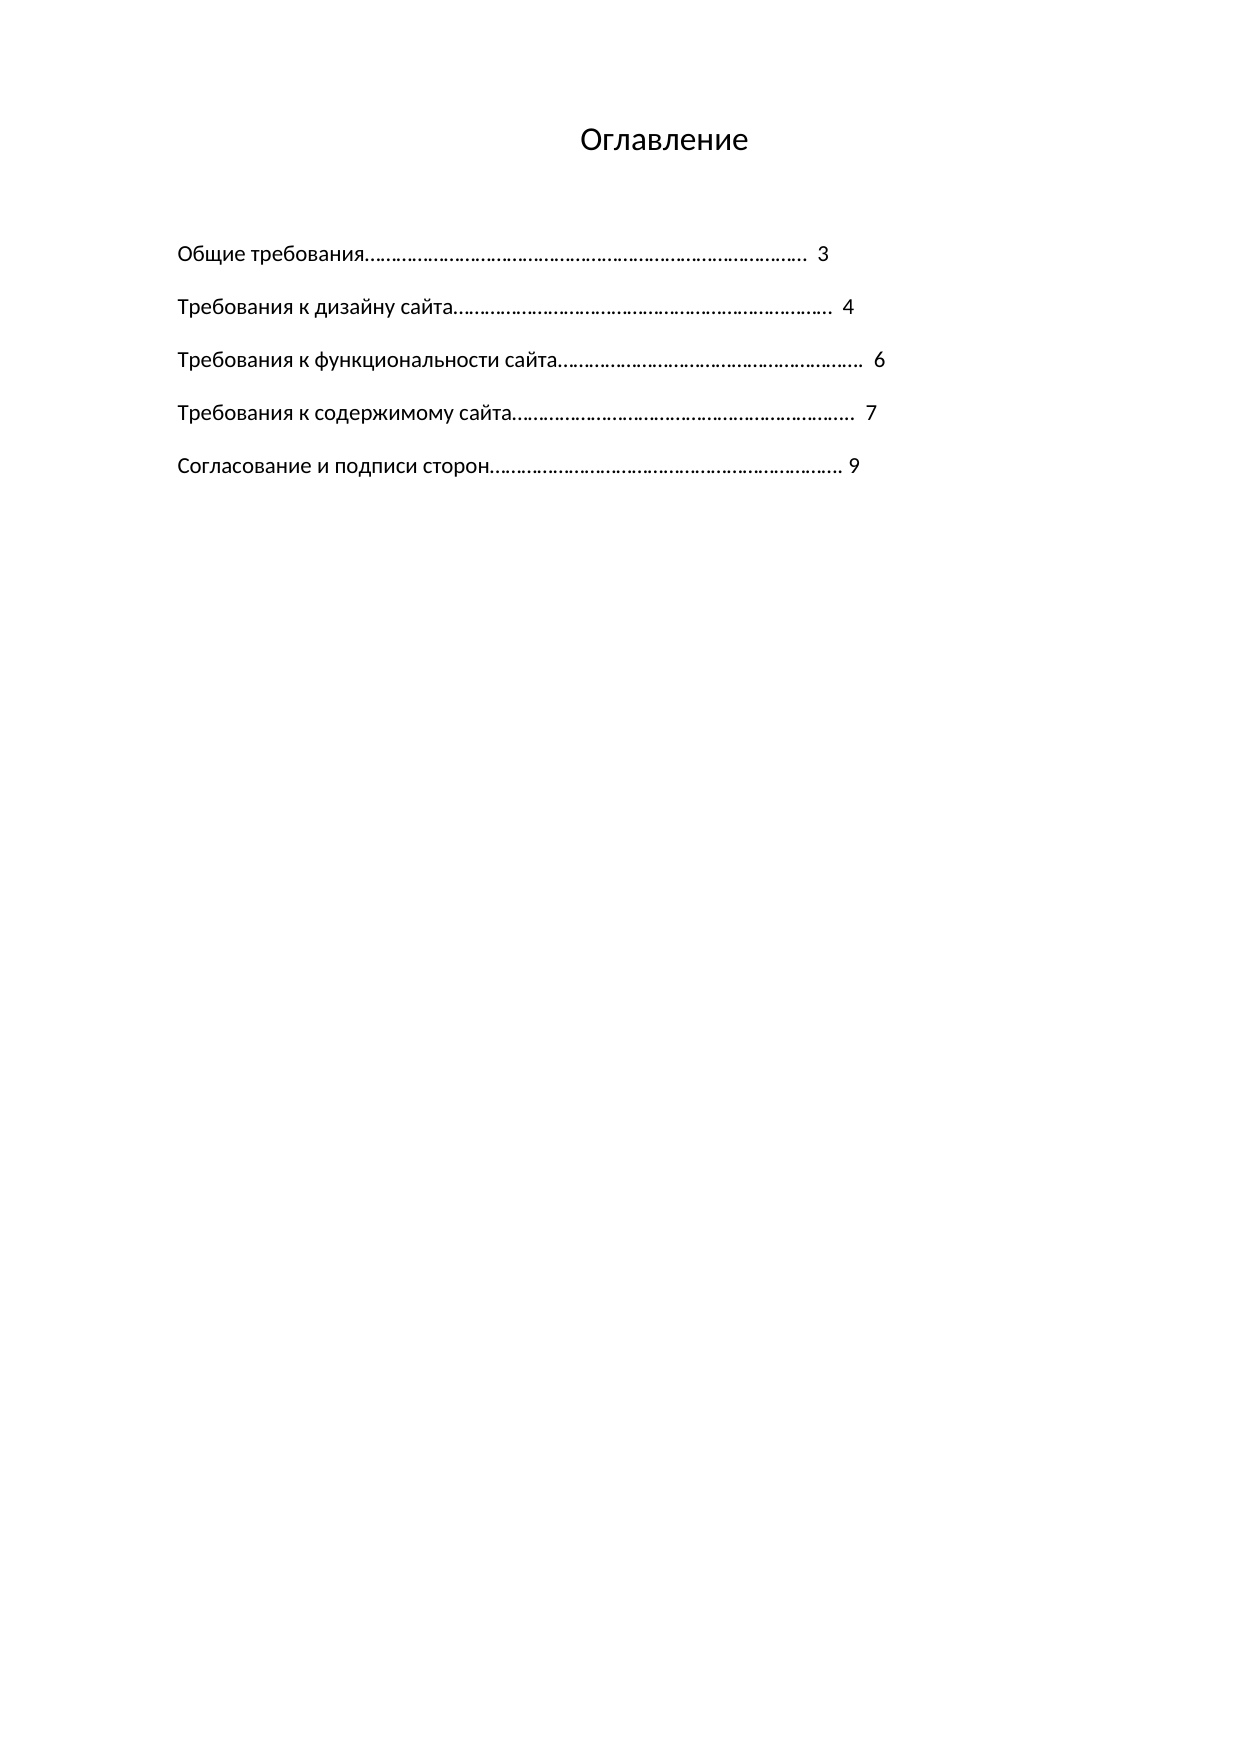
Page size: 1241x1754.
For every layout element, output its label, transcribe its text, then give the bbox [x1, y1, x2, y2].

text Требования к функциональности сайта…………………………………………………. 6 [177, 345, 1152, 373]
text Оглавление [177, 118, 1152, 159]
text Согласование и подписи сторон…………………………………………………………. 9 [177, 451, 1152, 479]
text Требования к дизайну сайта……………………………………………………………… 4 [177, 292, 1152, 320]
text Общие требования………………………………………………………………………… 3 [177, 239, 1152, 267]
text Требования к содержимому сайта……………………………………………………….. 7 [177, 398, 1152, 426]
